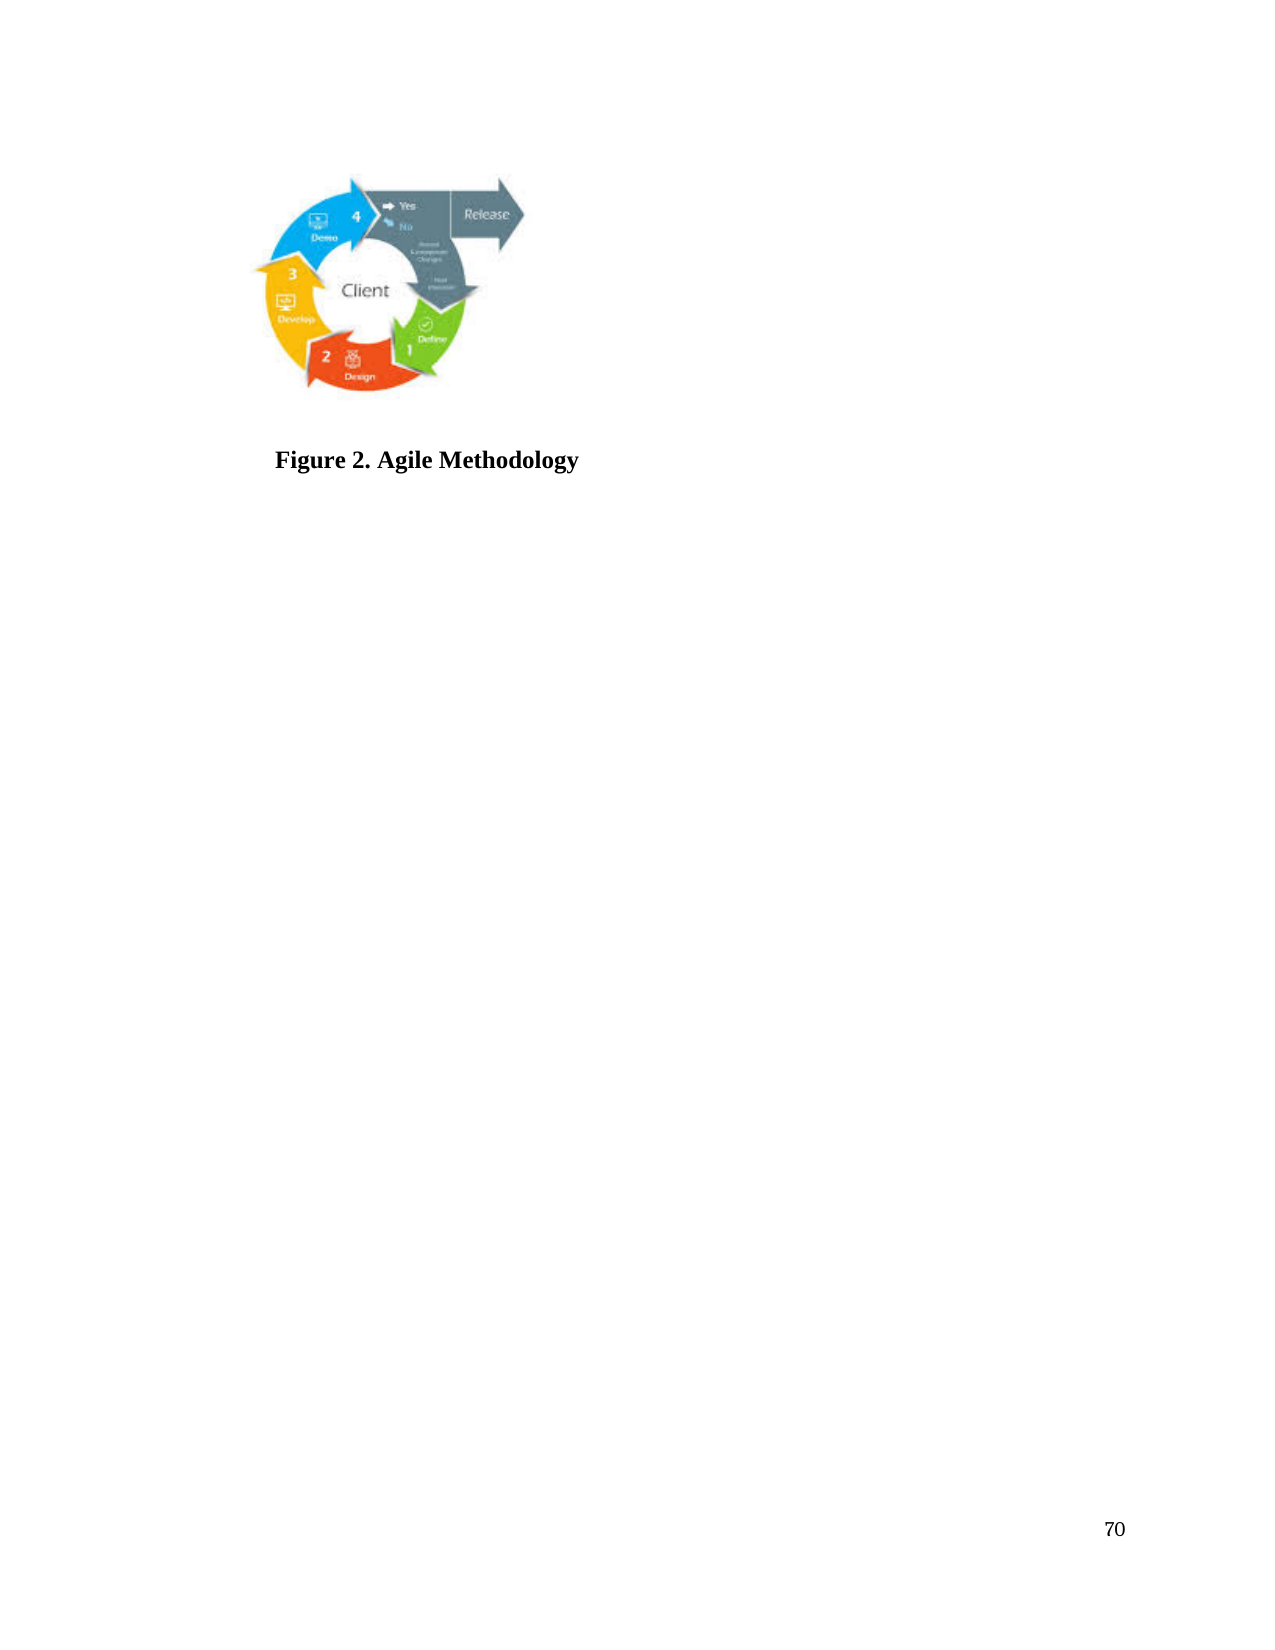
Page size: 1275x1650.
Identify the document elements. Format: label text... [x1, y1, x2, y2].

text Figure 2. Agile Methodology [150, 445, 1125, 474]
picture [150, 150, 619, 413]
